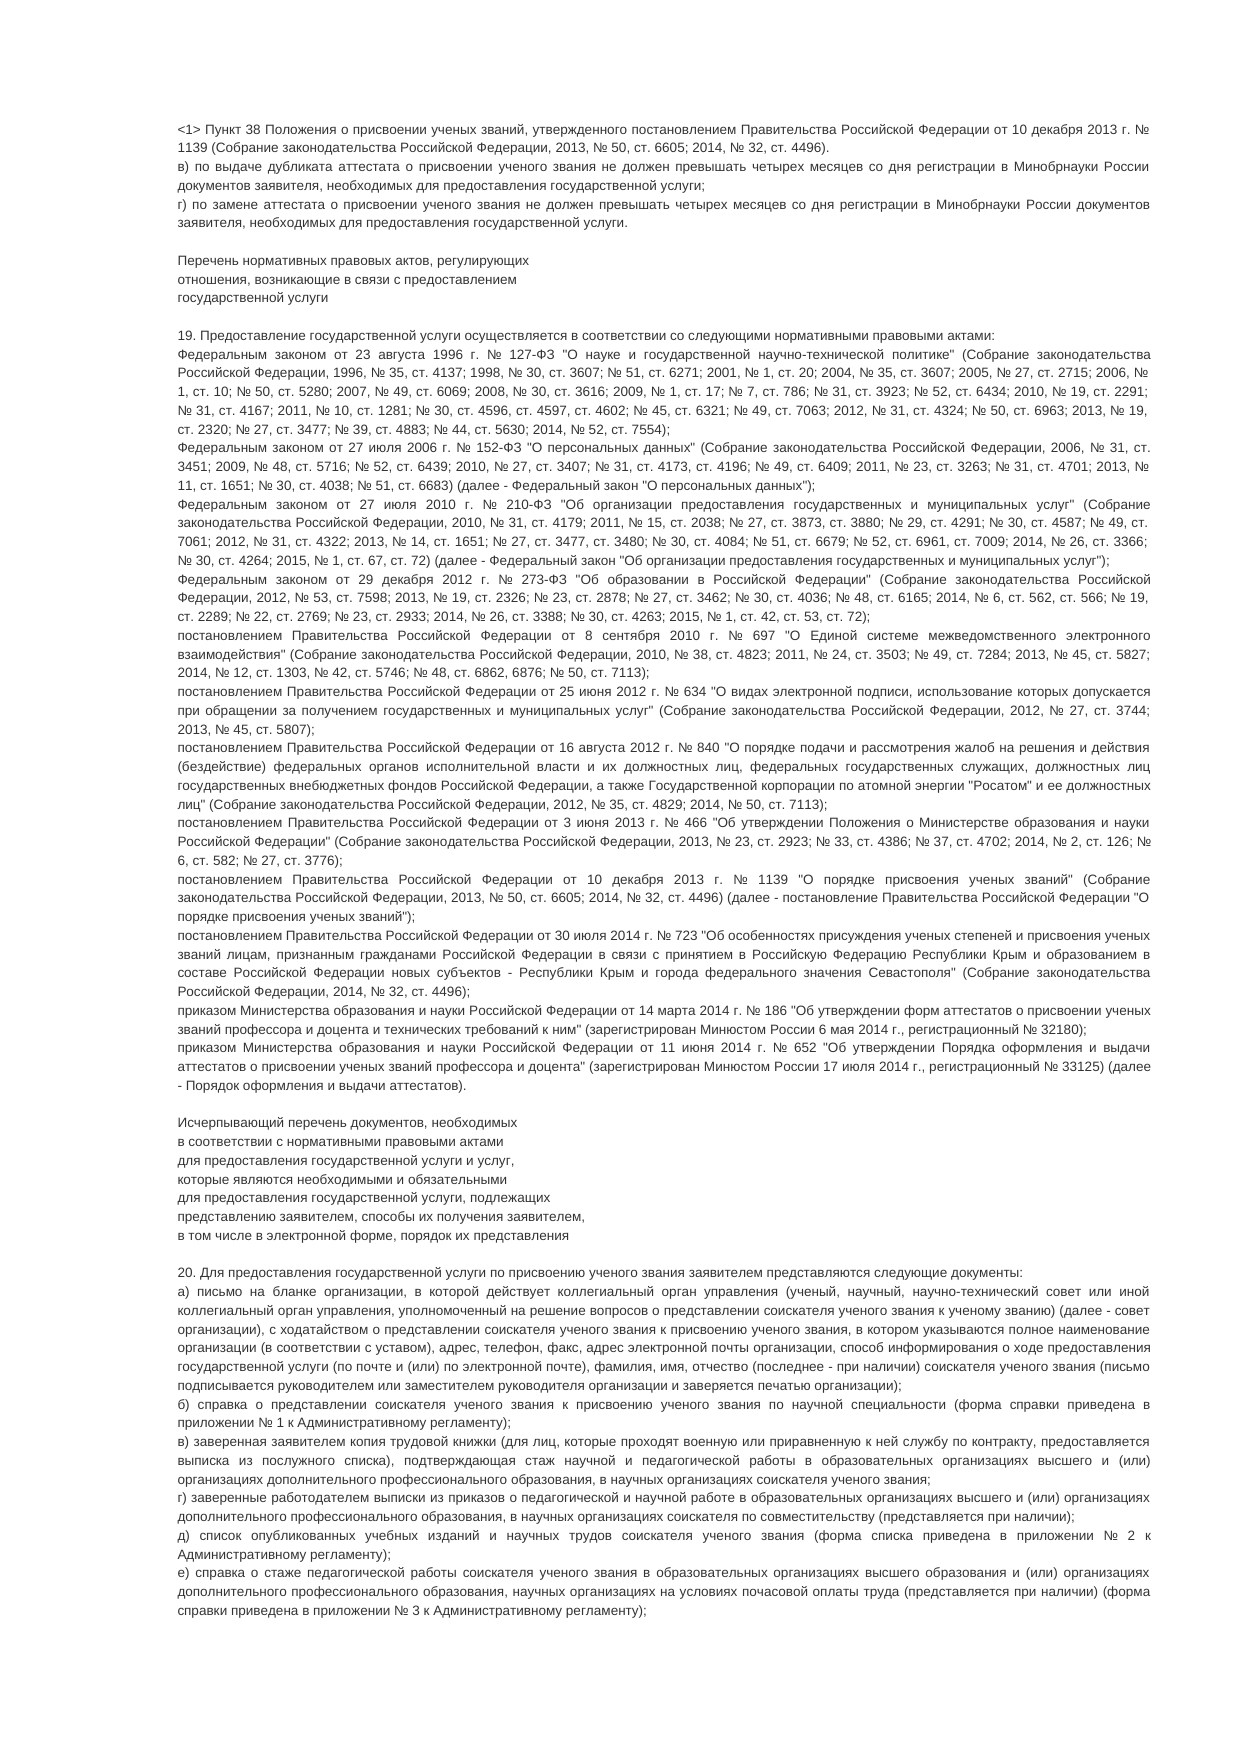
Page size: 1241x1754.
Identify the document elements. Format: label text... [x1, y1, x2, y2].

text в) заверенная заявителем копия трудовой книжки (для лиц, которые проходят военную или приравненную к ней службу по контракту, предоставляется выписка из послужного списка), подтверждающая стаж научной и педагогической работы в образовательных организациях высшего и (или) организациях дополнительного профессионального образования, в научных организациях соискателя ученого звания; [177, 1431, 1152, 1487]
text е) справка о стаже педагогической работы соискателя ученого звания в образовательных организациях высшего образования и (или) организациях дополнительного профессионального образования, научных организациях на условиях почасовой оплаты труда (представляется при наличии) (форма справки приведена в приложении № 3 к Административному регламенту); [177, 1562, 1152, 1618]
text Федеральным законом от 27 июля 2006 г. № 152-ФЗ "О персональных данных" (Собрание законодательства Российской Федерации, 2006, № 31, ст. 3451; 2009, № 48, ст. 5716; № 52, ст. 6439; 2010, № 27, ст. 3407; № 31, ст. 4173, ст. 4196; № 49, ст. 6409; 2011, № 23, ст. 3263; № 31, ст. 4701; 2013, № 11, ст. 1651; № 30, ст. 4038; № 51, ст. 6683) (далее - Федеральный закон "О персональных данных"); [177, 437, 1152, 493]
text б) справка о представлении соискателя ученого звания к присвоению ученого звания по научной специальности (форма справки приведена в приложении № 1 к Административному регламенту); [177, 1393, 1152, 1431]
text представлению заявителем, способы их получения заявителем, [177, 1206, 1152, 1224]
text 20. Для предоставления государственной услуги по присвоению ученого звания заявителем представляются следующие документы: [177, 1243, 1152, 1281]
text приказом Министерства образования и науки Российской Федерации от 14 марта 2014 г. № 186 "Об утверждении форм аттестатов о присвоении ученых званий профессора и доцента и технических требований к ним" (зарегистрирован Минюстом России 6 мая 2014 г., регистрационный № 32180); [177, 999, 1152, 1037]
text в соответствии с нормативными правовыми актами [177, 1131, 1152, 1149]
text Федеральным законом от 29 декабря 2012 г. № 273-ФЗ "Об образовании в Российской Федерации" (Собрание законодательства Российской Федерации, 2012, № 53, ст. 7598; 2013, № 19, ст. 2326; № 23, ст. 2878; № 27, ст. 3462; № 30, ст. 4036; № 48, ст. 6165; 2014, № 6, ст. 562, ст. 566; № 19, ст. 2289; № 22, ст. 2769; № 23, ст. 2933; 2014, № 26, ст. 3388; № 30, ст. 4263; 2015, № 1, ст. 42, ст. 53, ст. 72); [177, 568, 1152, 624]
text Федеральным законом от 27 июля 2010 г. № 210-ФЗ "Об организации предоставления государственных и муниципальных услуг" (Собрание законодательства Российской Федерации, 2010, № 31, ст. 4179; 2011, № 15, ст. 2038; № 27, ст. 3873, ст. 3880; № 29, ст. 4291; № 30, ст. 4587; № 49, ст. 7061; 2012, № 31, ст. 4322; 2013, № 14, ст. 1651; № 27, ст. 3477, ст. 3480; № 30, ст. 4084; № 51, ст. 6679; № 52, ст. 6961, ст. 7009; 2014, № 26, ст. 3366; № 30, ст. 4264; 2015, № 1, ст. 67, ст. 72) (далее - Федеральный закон "Об организации предоставления государственных и муниципальных услуг"); [177, 493, 1152, 568]
text приказом Министерства образования и науки Российской Федерации от 11 июня 2014 г. № 652 "Об утверждении Порядка оформления и выдачи аттестатов о присвоении ученых званий профессора и доцента" (зарегистрирован Минюстом России 17 июля 2014 г., регистрационный № 33125) (далее - Порядок оформления и выдачи аттестатов). [177, 1037, 1152, 1093]
text г) по замене аттестата о присвоении ученого звания не должен превышать четырех месяцев со дня регистрации в Минобрнауки России документов заявителя, необходимых для предоставления государственной услуги. [177, 193, 1152, 231]
text постановлением Правительства Российской Федерации от 8 сентября 2010 г. № 697 "О Единой системе межведомственного электронного взаимодействия" (Собрание законодательства Российской Федерации, 2010, № 38, ст. 4823; 2011, № 24, ст. 3503; № 49, ст. 7284; 2013, № 45, ст. 5827; 2014, № 12, ст. 1303, № 42, ст. 5746; № 48, ст. 6862, 6876; № 50, ст. 7113); [177, 624, 1152, 681]
text для предоставления государственной услуги и услуг, [177, 1149, 1152, 1168]
text г) заверенные работодателем выписки из приказов о педагогической и научной работе в образовательных организациях высшего и (или) организациях дополнительного профессионального образования, в научных организациях соискателя по совместительству (представляется при наличии); [177, 1487, 1152, 1524]
text постановлением Правительства Российской Федерации от 3 июня 2013 г. № 466 "Об утверждении Положения о Министерстве образования и науки Российской Федерации" (Собрание законодательства Российской Федерации, 2013, № 23, ст. 2923; № 33, ст. 4386; № 37, ст. 4702; 2014, № 2, ст. 126; № 6, ст. 582; № 27, ст. 3776); [177, 812, 1152, 868]
text Федеральным законом от 23 августа 1996 г. № 127-ФЗ "О науке и государственной научно-технической политике" (Собрание законодательства Российской Федерации, 1996, № 35, ст. 4137; 1998, № 30, ст. 3607; № 51, ст. 6271; 2001, № 1, ст. 20; 2004, № 35, ст. 3607; 2005, № 27, ст. 2715; 2006, № 1, ст. 10; № 50, ст. 5280; 2007, № 49, ст. 6069; 2008, № 30, ст. 3616; 2009, № 1, ст. 17; № 7, ст. 786; № 31, ст. 3923; № 52, ст. 6434; 2010, № 19, ст. 2291; № 31, ст. 4167; 2011, № 10, ст. 1281; № 30, ст. 4596, ст. 4597, ст. 4602; № 45, ст. 6321; № 49, ст. 7063; 2012, № 31, ст. 4324; № 50, ст. 6963; 2013, № 19, ст. 2320; № 27, ст. 3477; № 39, ст. 4883; № 44, ст. 5630; 2014, № 52, ст. 7554); [177, 343, 1152, 437]
text 19. Предоставление государственной услуги осуществляется в соответствии со следующими нормативными правовыми актами: [177, 306, 1152, 343]
text отношения, возникающие в связи с предоставлением [177, 268, 1152, 287]
text постановлением Правительства Российской Федерации от 10 декабря 2013 г. № 1139 "О порядке присвоения ученых званий" (Собрание законодательства Российской Федерации, 2013, № 50, ст. 6605; 2014, № 32, ст. 4496) (далее - постановление Правительства Российской Федерации "О порядке присвоения ученых званий"); [177, 868, 1152, 924]
text <1> Пункт 38 Положения о присвоении ученых званий, утвержденного постановлением Правительства Российской Федерации от 10 декабря 2013 г. № 1139 (Собрание законодательства Российской Федерации, 2013, № 50, ст. 6605; 2014, № 32, ст. 4496). [177, 118, 1152, 156]
text для предоставления государственной услуги, подлежащих [177, 1187, 1152, 1206]
text в) по выдаче дубликата аттестата о присвоении ученого звания не должен превышать четырех месяцев со дня регистрации в Минобрнауки России документов заявителя, необходимых для предоставления государственной услуги; [177, 156, 1152, 193]
text а) письмо на бланке организации, в которой действует коллегиальный орган управления (ученый, научный, научно-технический совет или иной коллегиальный орган управления, уполномоченный на решение вопросов о представлении соискателя ученого звания к ученому званию) (далее - совет организации), с ходатайством о представлении соискателя ученого звания к присвоению ученого звания, в котором указываются полное наименование организации (в соответствии с уставом), адрес, телефон, факс, адрес электронной почты организации, способ информирования о ходе предоставления государственной услуги (по почте и (или) по электронной почте), фамилия, имя, отчество (последнее - при наличии) соискателя ученого звания (письмо подписывается руководителем или заместителем руководителя организации и заверяется печатью организации); [177, 1281, 1152, 1393]
text в том числе в электронной форме, порядок их представления [177, 1224, 1152, 1243]
text постановлением Правительства Российской Федерации от 16 августа 2012 г. № 840 "О порядке подачи и рассмотрения жалоб на решения и действия (бездействие) федеральных органов исполнительной власти и их должностных лиц, федеральных государственных служащих, должностных лиц государственных внебюджетных фондов Российской Федерации, а также Государственной корпорации по атомной энергии "Росатом" и ее должностных лиц" (Собрание законодательства Российской Федерации, 2012, № 35, ст. 4829; 2014, № 50, ст. 7113); [177, 737, 1152, 812]
text государственной услуги [177, 287, 1152, 306]
text постановлением Правительства Российской Федерации от 25 июня 2012 г. № 634 "О видах электронной подписи, использование которых допускается при обращении за получением государственных и муниципальных услуг" (Собрание законодательства Российской Федерации, 2012, № 27, ст. 3744; 2013, № 45, ст. 5807); [177, 681, 1152, 737]
text которые являются необходимыми и обязательными [177, 1168, 1152, 1187]
text Исчерпывающий перечень документов, необходимых [177, 1093, 1152, 1131]
text Перечень нормативных правовых актов, регулирующих [177, 231, 1152, 268]
text постановлением Правительства Российской Федерации от 30 июля 2014 г. № 723 "Об особенностях присуждения ученых степеней и присвоения ученых званий лицам, признанным гражданами Российской Федерации в связи с принятием в Российскую Федерацию Республики Крым и образованием в составе Российской Федерации новых субъектов - Республики Крым и города федерального значения Севастополя" (Собрание законодательства Российской Федерации, 2014, № 32, ст. 4496); [177, 924, 1152, 999]
text д) список опубликованных учебных изданий и научных трудов соискателя ученого звания (форма списка приведена в приложении № 2 к Административному регламенту); [177, 1524, 1152, 1562]
